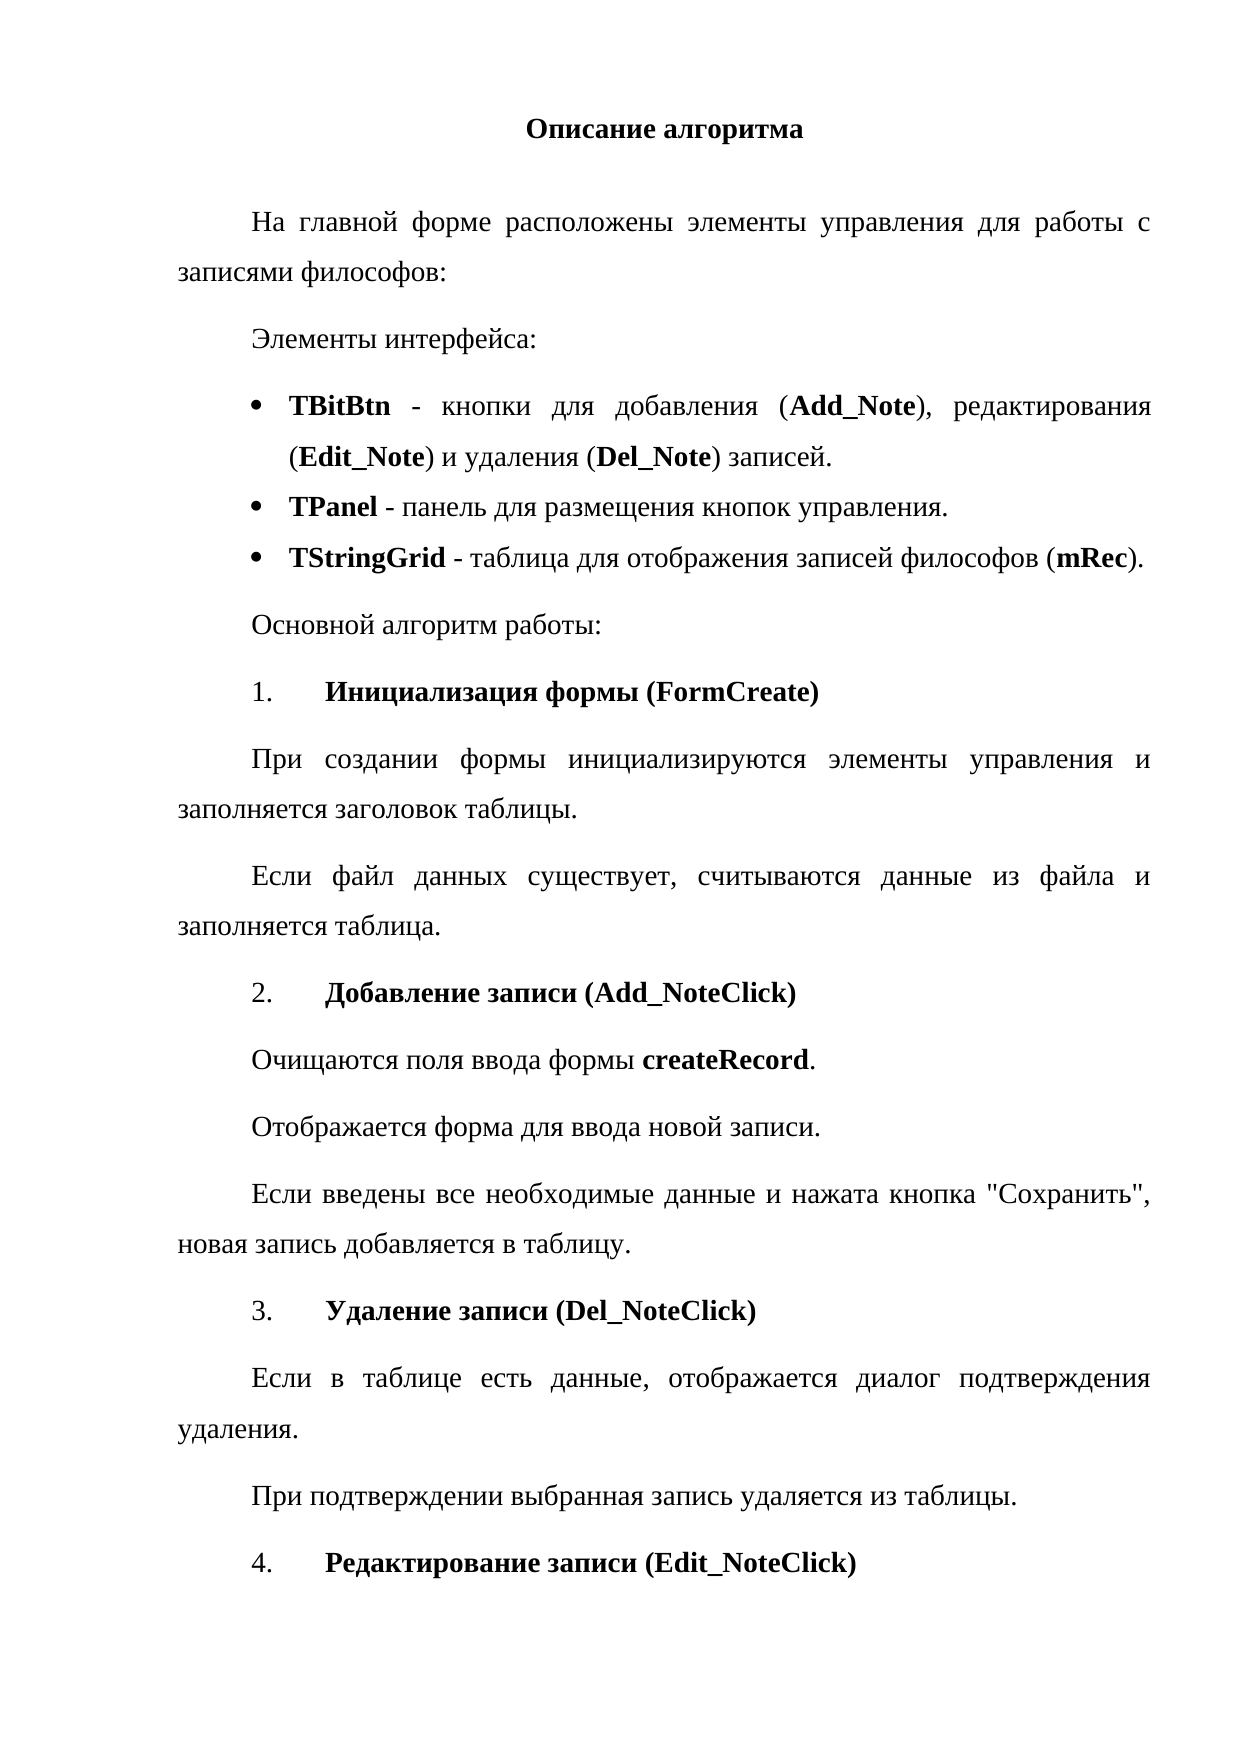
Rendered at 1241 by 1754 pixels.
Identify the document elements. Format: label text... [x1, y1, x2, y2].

list Редактирование записи (Edit_NoteClick) [177, 1545, 1152, 1578]
list Добавление записи (Add_NoteClick) [177, 975, 1152, 1009]
list TPanel - панель для размещения кнопок управления. [251, 489, 1152, 523]
text Если в таблице есть данные, отображается диалог подтверждения удаления. [177, 1361, 1152, 1444]
subtitle Описание алгоритма [177, 111, 1152, 145]
text Очищаются поля ввода формы createRecord. [177, 1042, 1152, 1076]
text Если введены все необходимые данные и нажата кнопка "Сохранить", новая запись добавляется в таблицу. [177, 1176, 1152, 1260]
list TStringGrid - таблица для отображения записей философов (mRec). [251, 540, 1152, 573]
list TBitBtn - кнопки для добавления (Add_Note), редактирования (Edit_Note) и удаления (Del_Note) записей. [251, 388, 1152, 472]
text На главной форме расположены элементы управления для работы с записями философов: [177, 204, 1152, 288]
list Инициализация формы (FormCreate) [177, 674, 1152, 707]
list Удаление записи (Del_NoteClick) [177, 1293, 1152, 1327]
text Отображается форма для ввода новой записи. [177, 1109, 1152, 1143]
text При создании формы инициализируются элементы управления и заполняется заголовок таблицы. [177, 741, 1152, 824]
text При подтверждении выбранная запись удаляется из таблицы. [177, 1478, 1152, 1511]
text Элементы интерфейса: [177, 322, 1152, 355]
text Если файл данных существует, считываются данные из файла и заполняется таблица. [177, 858, 1152, 942]
text Основной алгоритм работы: [177, 607, 1152, 640]
